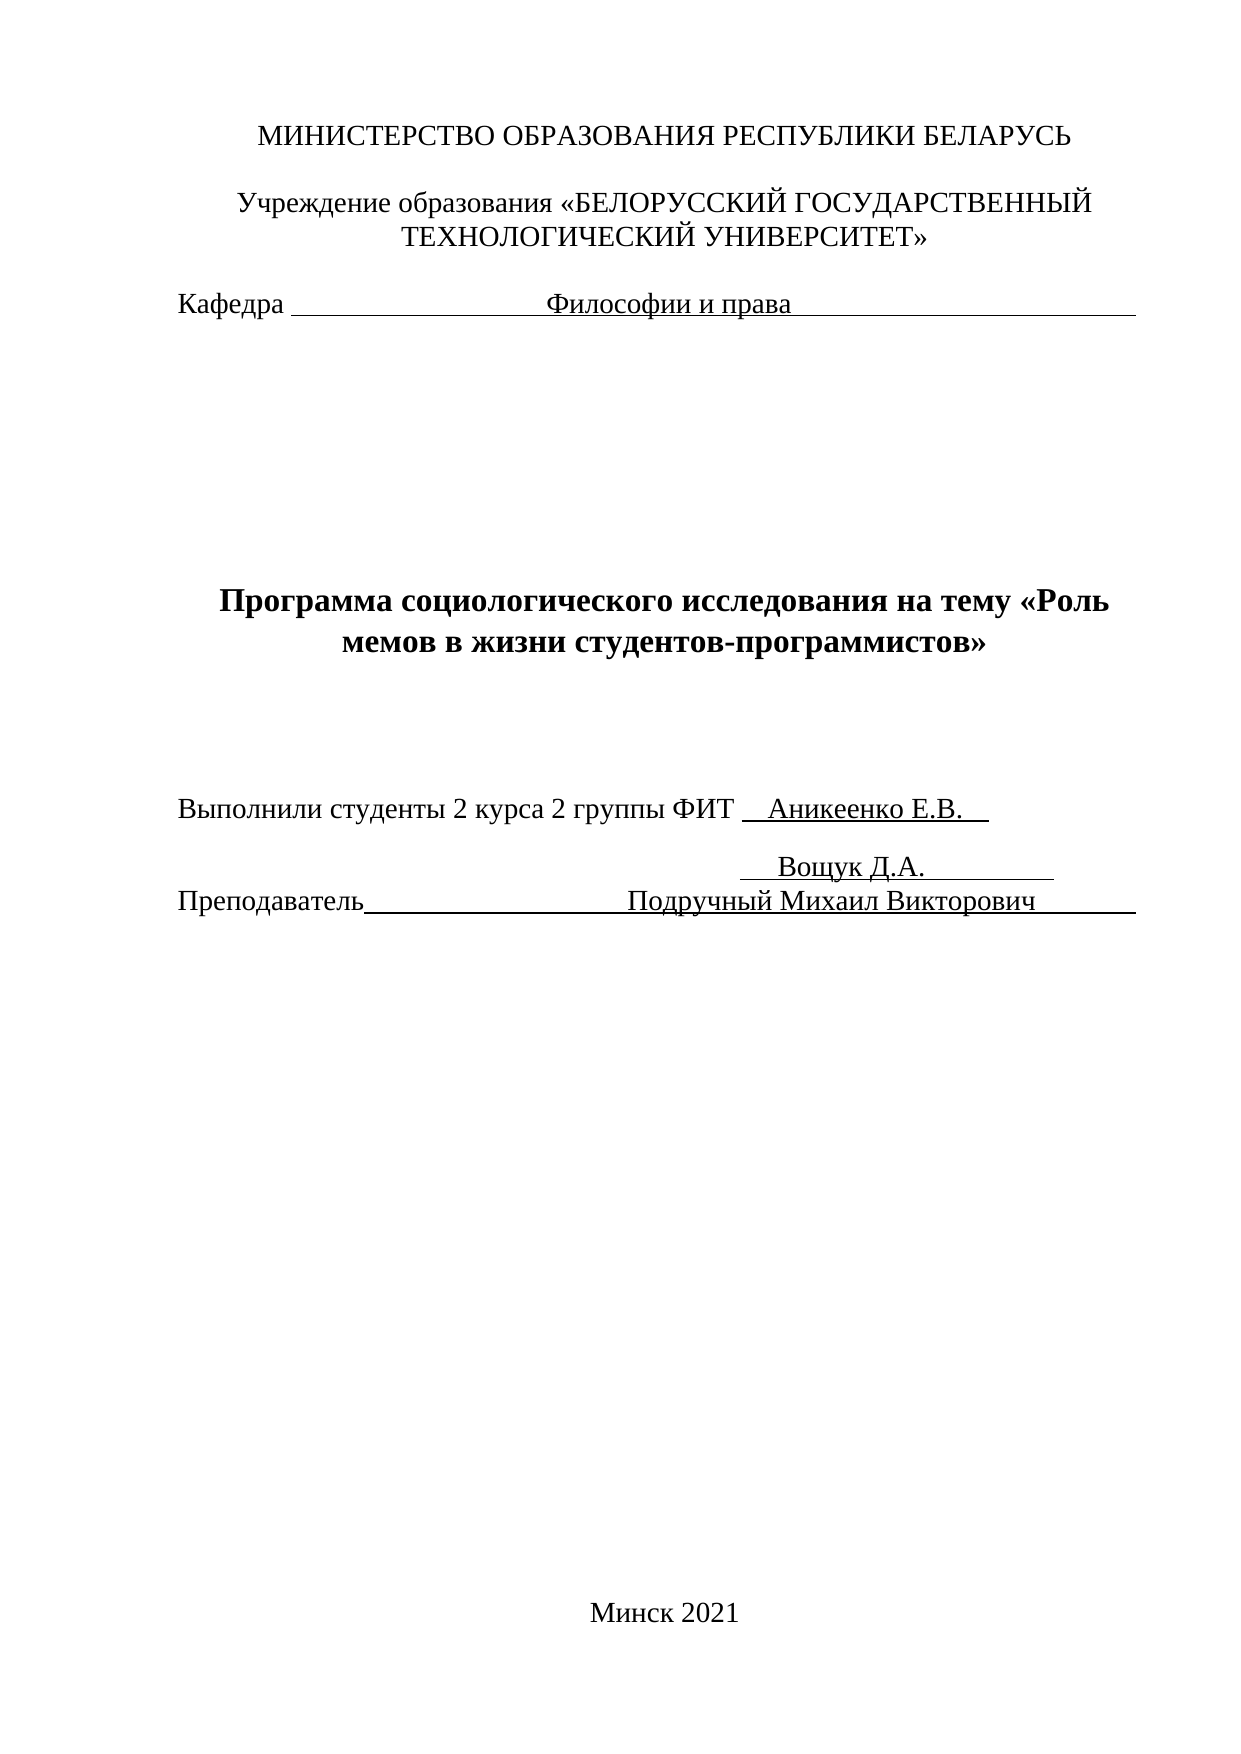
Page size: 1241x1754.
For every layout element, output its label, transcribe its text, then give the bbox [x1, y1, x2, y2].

text Программа социологического исследования на тему «Роль мемов в жизни студентов-программистов» [177, 580, 1152, 659]
text Преподаватель Подручный Михаил Викторович [177, 883, 1152, 917]
text Минск 2021 [177, 1595, 1152, 1628]
text ТЕХНОЛОГИЧЕСКИЙ УНИВЕРСИТЕТ» [177, 219, 1152, 252]
text Выполнили студенты 2 курса 2 группы ФИТ Аникеенко Е.В. [177, 791, 1152, 824]
text Вощук Д.А. [740, 849, 1152, 883]
text Кафедра Философии и права [177, 286, 1152, 319]
text МИНИСТЕРСТВО ОБРАЗОВАНИЯ РЕСПУБЛИКИ БЕЛАРУСЬ [177, 118, 1152, 152]
text Учреждение образования «БЕЛОРУССКИЙ ГОСУДАРСТВЕННЫЙ [177, 185, 1152, 219]
